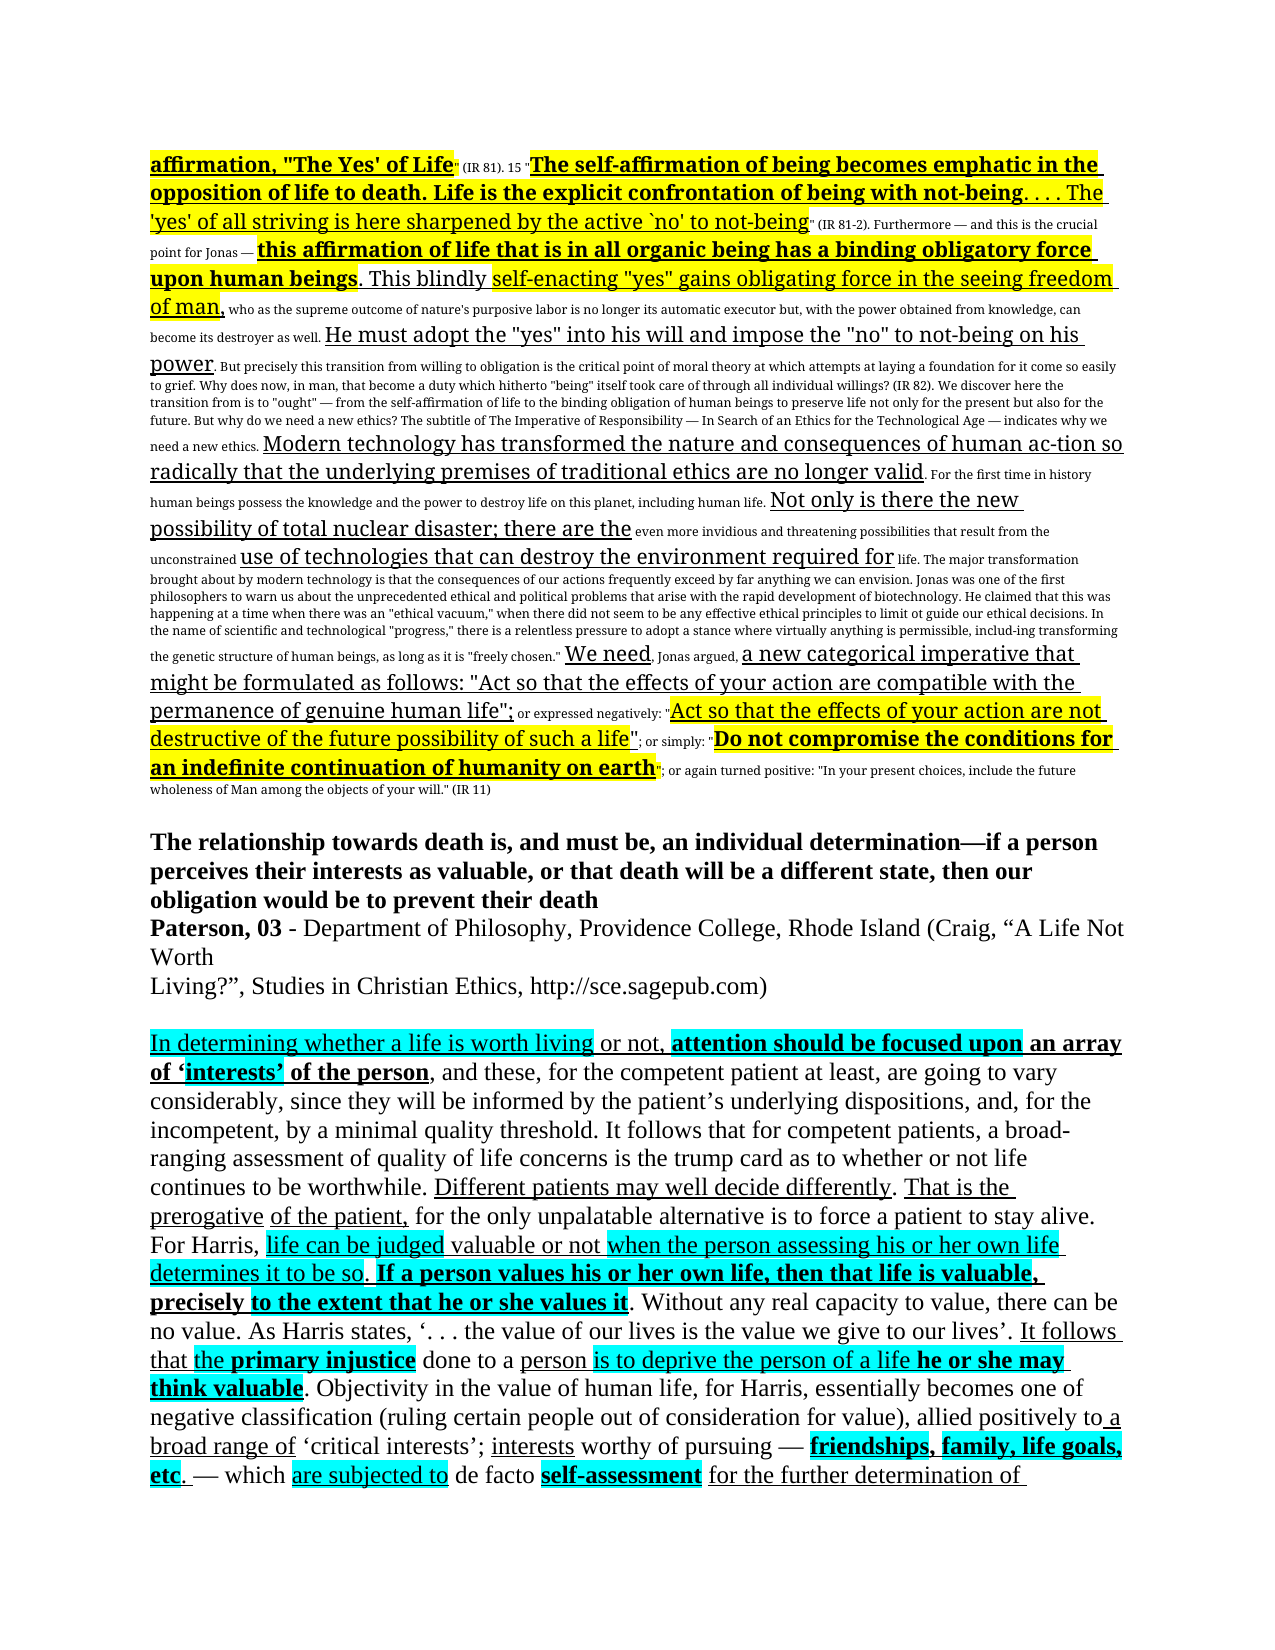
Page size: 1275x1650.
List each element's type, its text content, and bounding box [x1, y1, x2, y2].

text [150, 1028, 1125, 1488]
text Living?”, Studies in Christian Ethics, http://sce.sagepub.com) [150, 971, 1125, 1000]
text The relationship towards death is, and must be, an individual determination—if a person perceives their interests as valuable, or that death will be a different state, then our obligation would be to prevent their death [150, 827, 1125, 913]
text Paterson, 03 - Department of Philosophy, Providence College, Rhode Island (Craig, “A Life Not Worth [150, 913, 1125, 971]
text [150, 150, 1125, 798]
